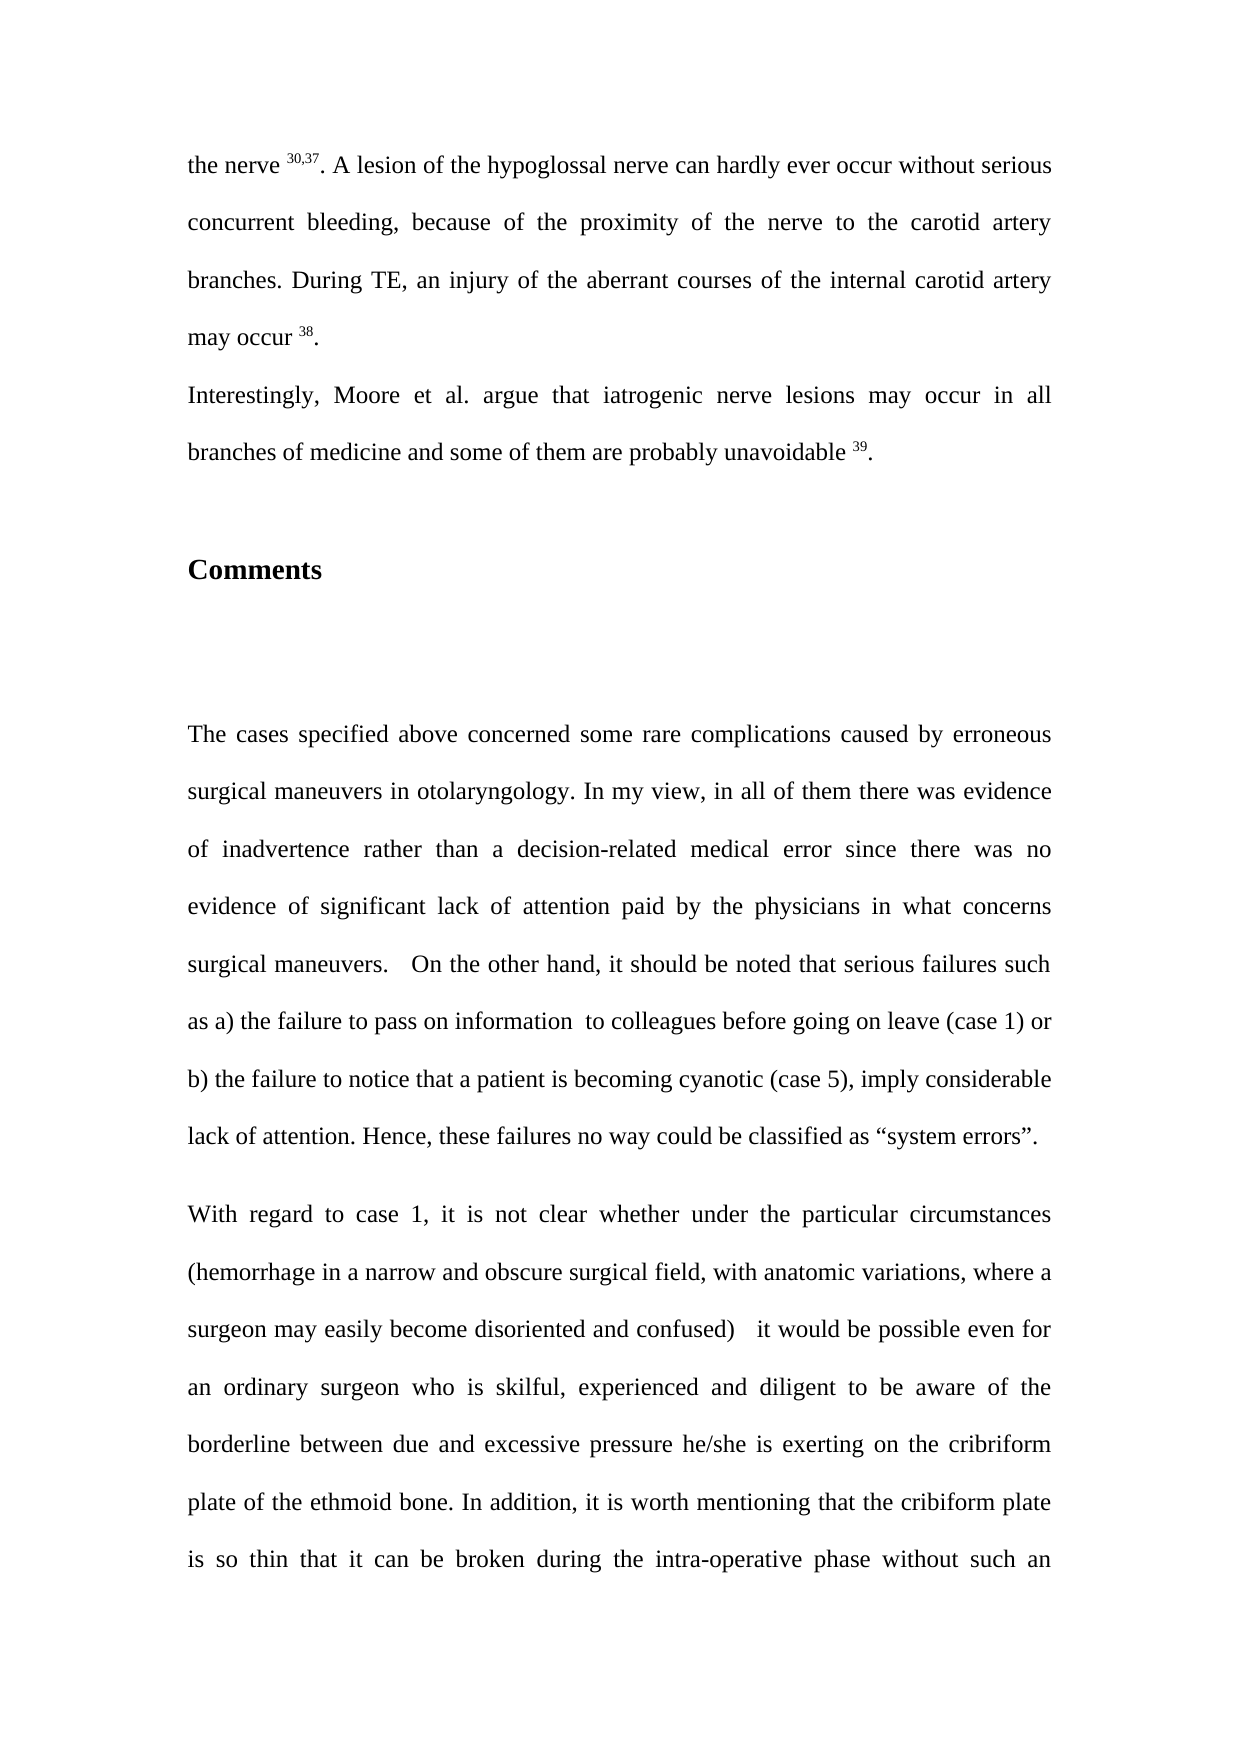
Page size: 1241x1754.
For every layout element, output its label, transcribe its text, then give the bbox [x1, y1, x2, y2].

text The cases specified above concerned some rare complications caused by erroneous surgical maneuvers in otolaryngology. In my view, in all of them there was evidence of inadvertence rather than a decision-related medical error since there was no evidence of significant lack of attention paid by the physicians in what concerns surgical maneuvers. On the other hand, it should be noted that serious failures such as a) the failure to pass on information to colleagues before going on leave (case 1) or b) the failure to notice that a patient is becoming cyanotic (case 5), imply considerable lack of attention. Hence, these failures no way could be classified as “system errors”. [187, 719, 1053, 1150]
text Interestingly, Moore et al. argue that iatrogenic nerve lesions may occur in all branches of medicine and some of them are probably unavoidable 39. [187, 380, 1053, 466]
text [187, 1199, 1053, 1573]
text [187, 150, 1053, 351]
text Comments [187, 552, 1053, 586]
